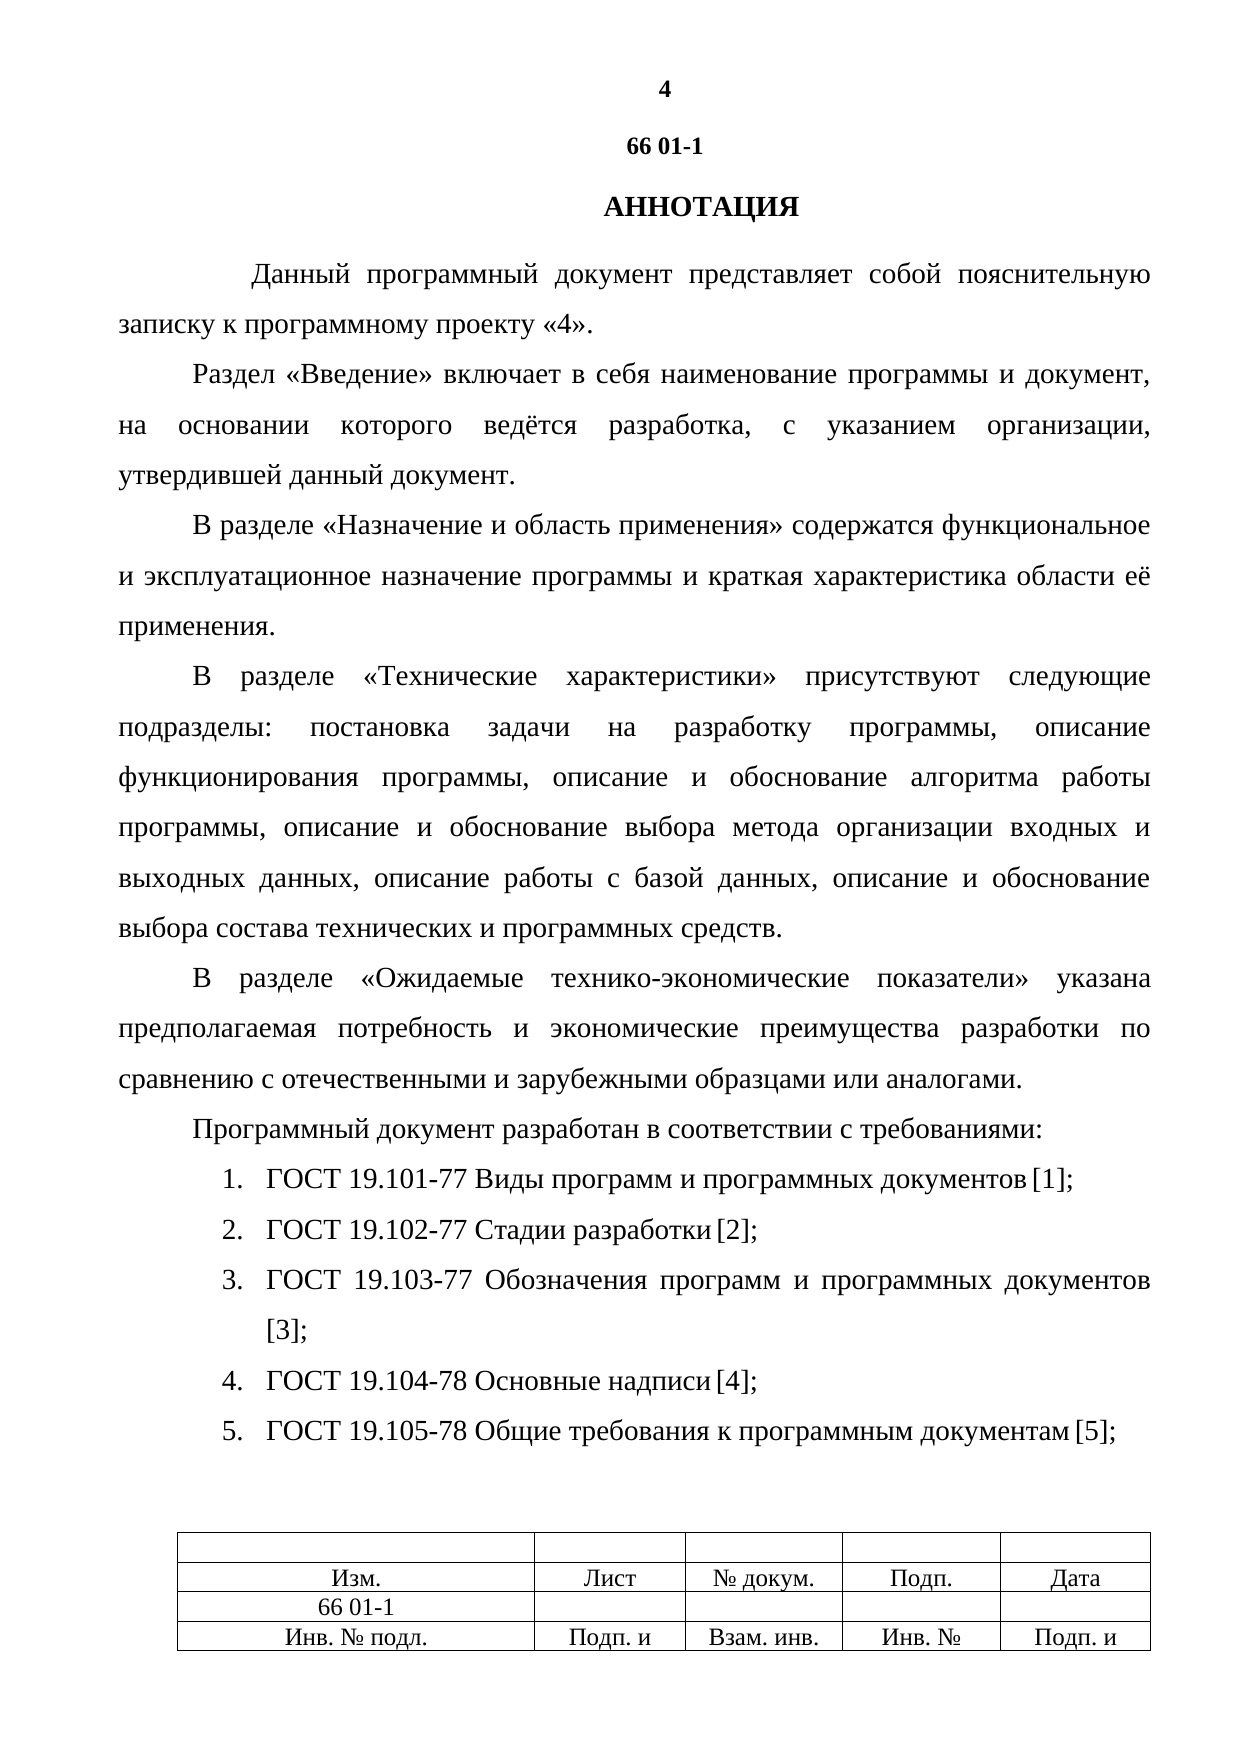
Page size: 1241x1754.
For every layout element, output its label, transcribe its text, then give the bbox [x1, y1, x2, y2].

text В разделе «Технические характеристики» присутствуют следующие подразделы: постановка задачи на разработку программы, описание функционирования программы, описание и обоснование алгоритма работы программы, описание и обоснование выбора метода организации входных и выходных данных, описание работы с базой данных, описание и обоснование выбора состава технических и программных средств. [118, 658, 1152, 943]
list ГОСТ 19.102-77 Стадии разработки [2]; [222, 1212, 1152, 1245]
list ГОСТ 19.103-77 Обозначения программ и программных документов [3]; [222, 1262, 1152, 1346]
text В разделе «Ожидаемые технико-экономические показатели» указана предполагаемая потребность и экономические преимущества разработки по сравнению с отечественными и зарубежными образцами или аналогами. [118, 960, 1152, 1094]
list ГОСТ 19.104-78 Основные надписи [4]; [222, 1363, 1152, 1396]
list ГОСТ 19.101-77 Виды программ и программных документов [1]; [222, 1162, 1152, 1195]
text В разделе «Назначение и область применения» содержатся функциональное и эксплуатационное назначение программы и краткая характеристика области её применения. [118, 507, 1152, 642]
text Программный документ разработан в соответствии с требованиями: [118, 1111, 1152, 1145]
text Данный программный документ представляет собой пояснительную записку к программному проекту «4». [118, 256, 1152, 340]
list ГОСТ 19.105-78 Общие требования к программным документам [5]; [222, 1413, 1152, 1447]
text Раздел «Введение» включает в себя наименование программы и документ, на основании которого ведётся разработка, с указанием организации, утвердившей данный документ. [118, 357, 1152, 491]
text АННОТАЦИЯ [177, 189, 1152, 222]
